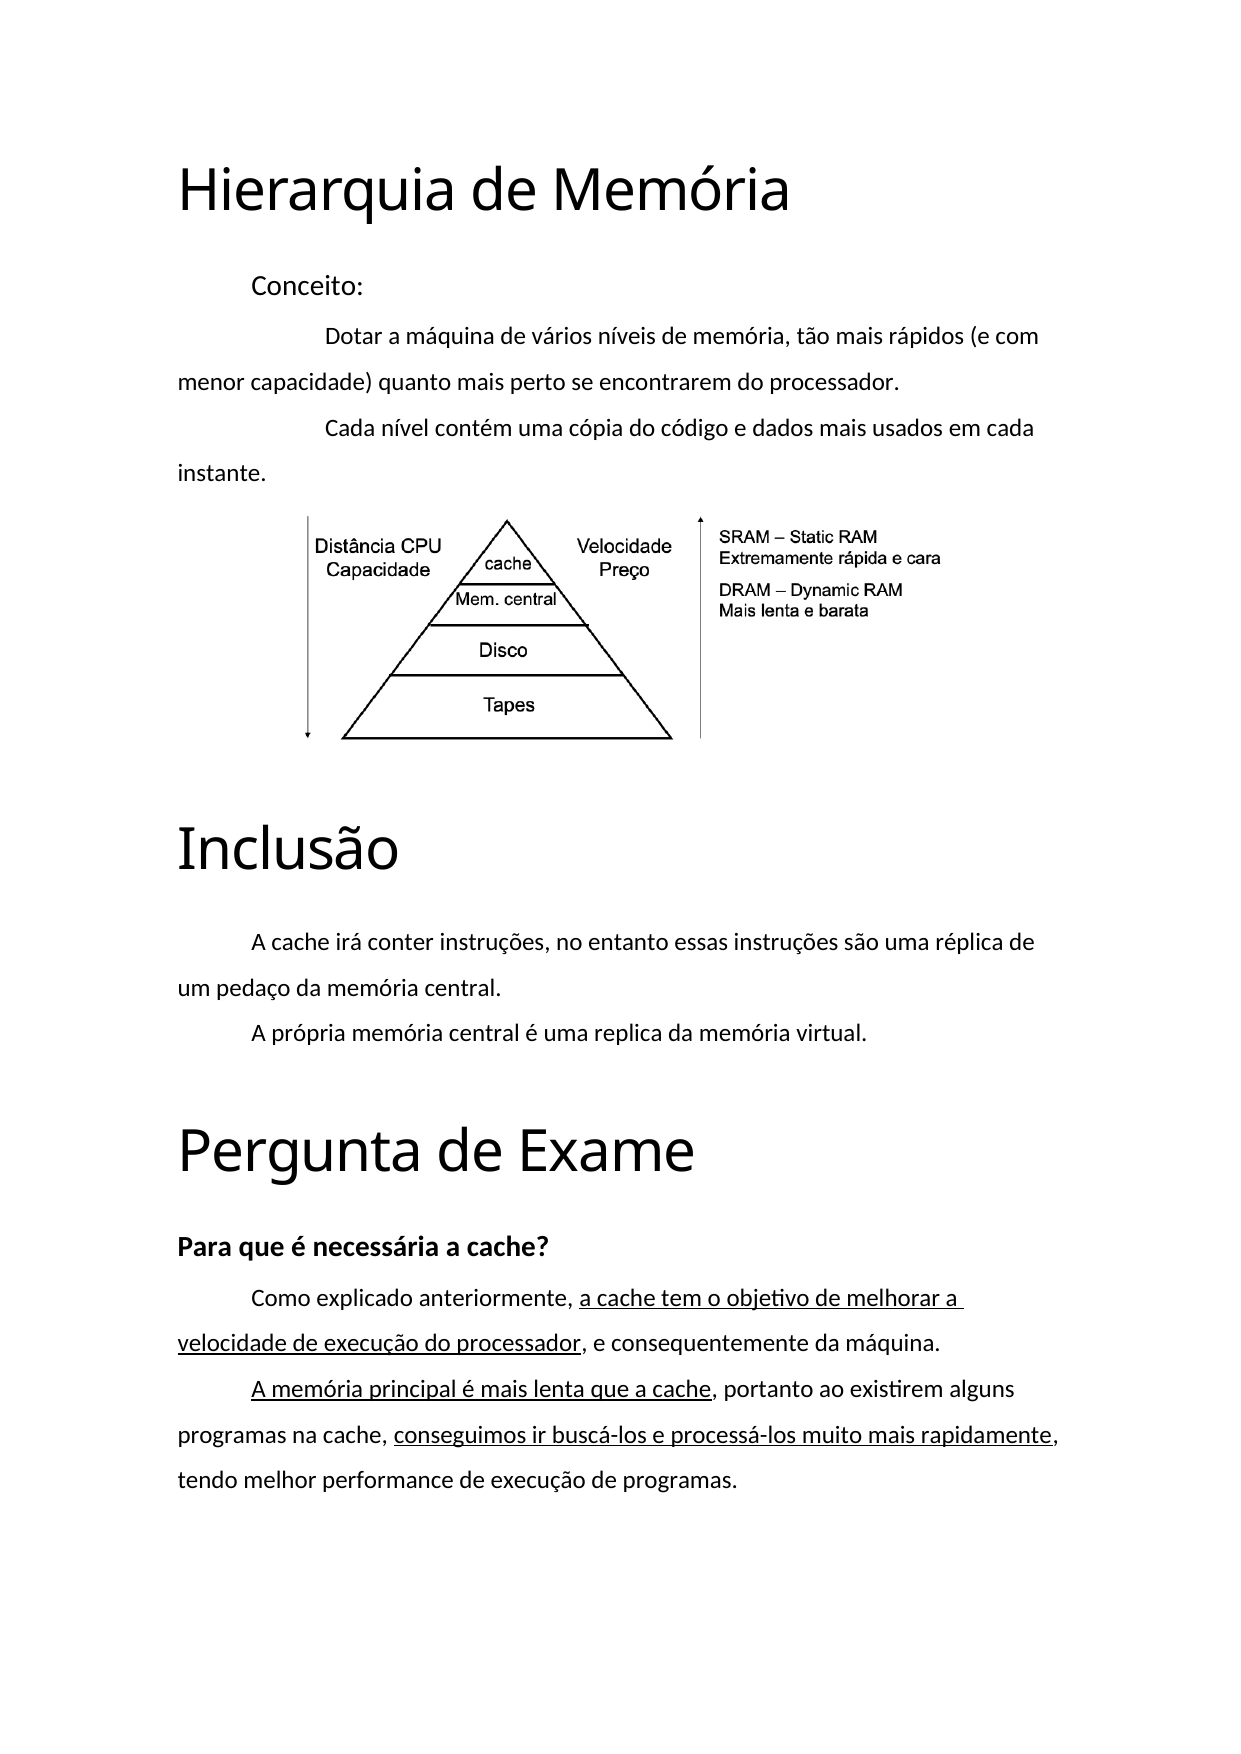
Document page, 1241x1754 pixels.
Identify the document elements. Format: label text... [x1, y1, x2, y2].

title Inclusão [177, 807, 1063, 886]
text Dotar a máquina de vários níveis de memória, tão mais rápidos (e com menor capacidade) quanto mais perto se encontrarem do processador. [177, 320, 1063, 396]
text Cada nível contém uma cópia do código e dados mais usados em cada instante. [177, 412, 1063, 488]
title Pergunta de Exame [177, 1109, 1063, 1188]
title Hierarquia de Memória [177, 148, 1063, 227]
text Para que é necessária a cache? [177, 1228, 1063, 1264]
text A memória principal é mais lenta que a cache, portanto ao existirem alguns programas na cache, conseguimos ir buscá-los e processá-los muito mais rapidamente, tendo melhor performance de execução de programas. [177, 1373, 1063, 1495]
picture [299, 503, 941, 746]
text A própria memória central é uma replica da memória virtual. [177, 1018, 1063, 1048]
text A cache irá conter instruções, no entanto essas instruções são uma réplica de um pedaço da memória central. [177, 926, 1063, 1002]
text Conceito: [177, 267, 1063, 302]
text Como explicado anteriormente, a cache tem o objetivo de melhorar a velocidade de execução do processador, e consequentemente da máquina. [177, 1282, 1063, 1358]
